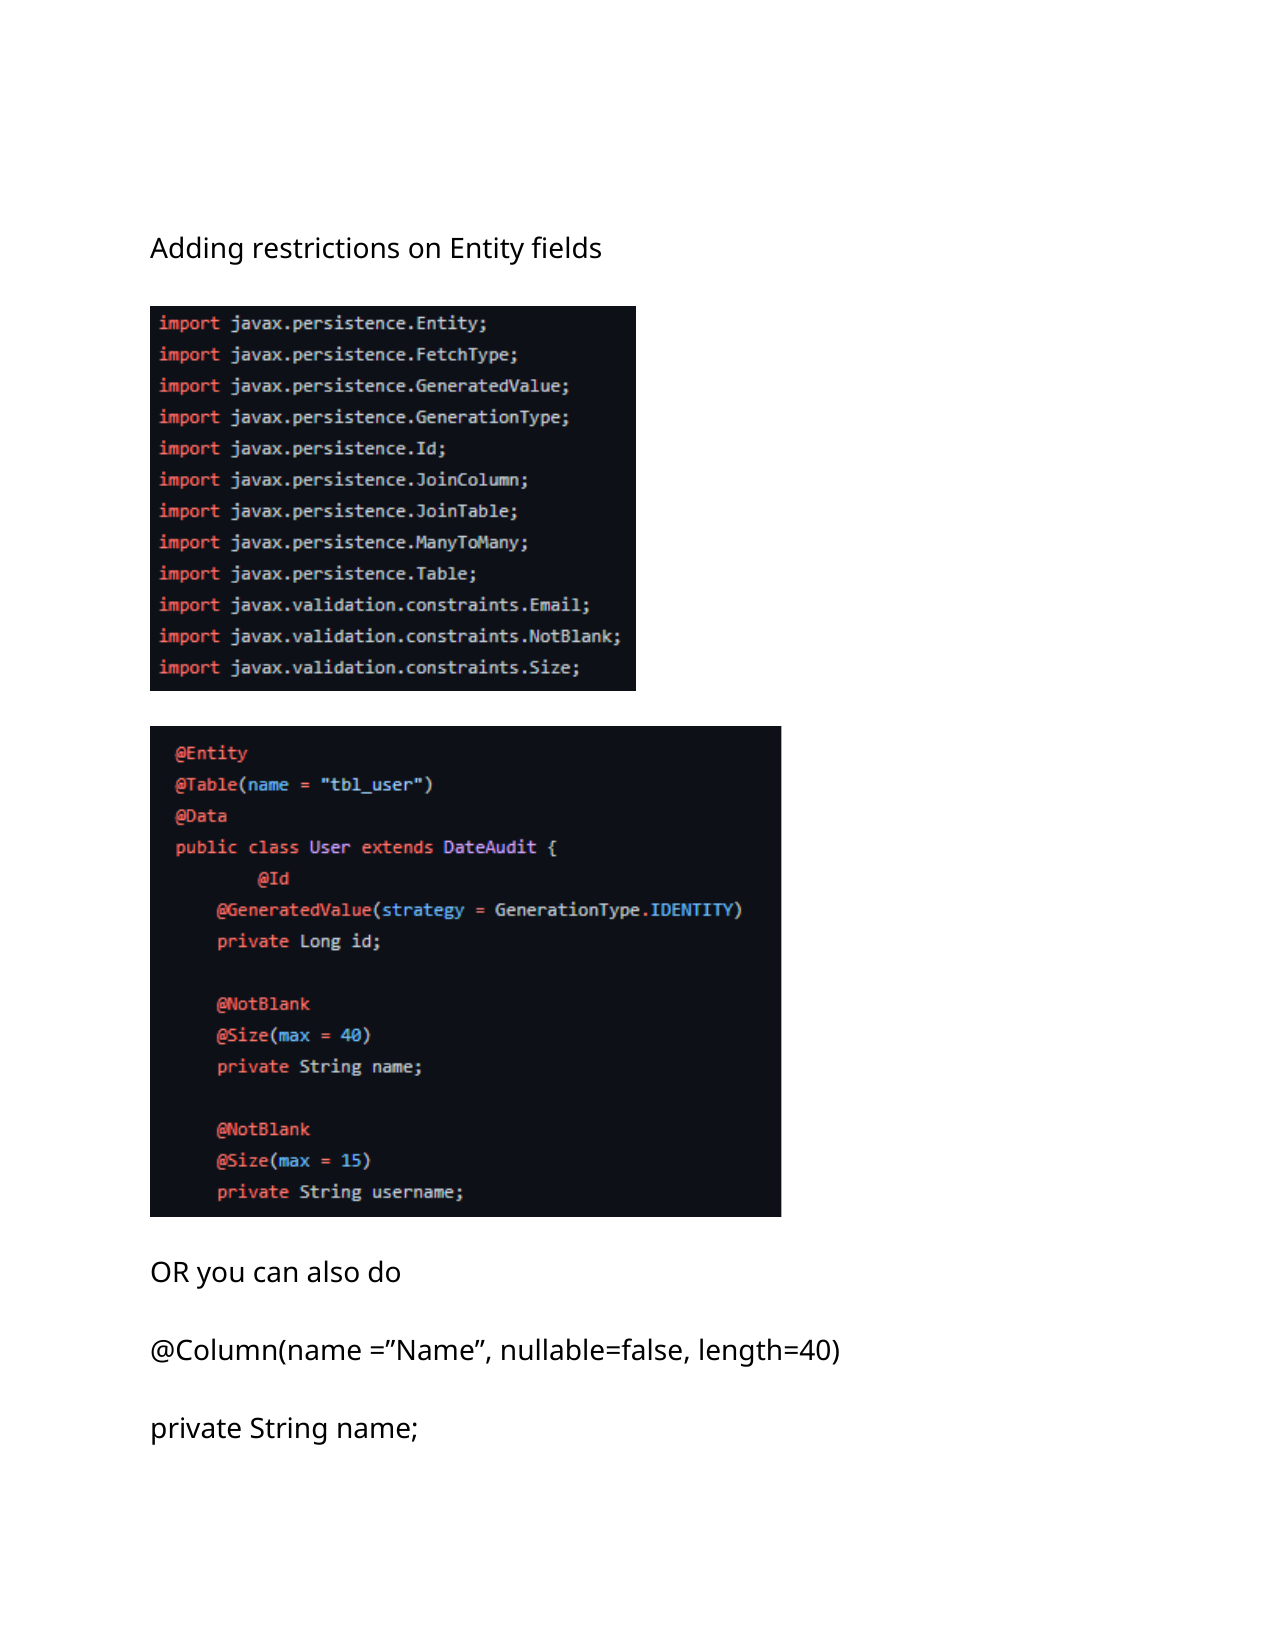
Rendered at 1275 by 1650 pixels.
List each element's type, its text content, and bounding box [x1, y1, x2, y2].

text OR you can also do [150, 1252, 1125, 1315]
text Adding restrictions on Entity fields [150, 228, 1125, 292]
text private String name; [150, 1408, 1125, 1472]
text @Column(name =”Name”, nullable=false, length=40) [150, 1330, 1125, 1393]
picture [150, 306, 636, 691]
picture [150, 726, 782, 1217]
